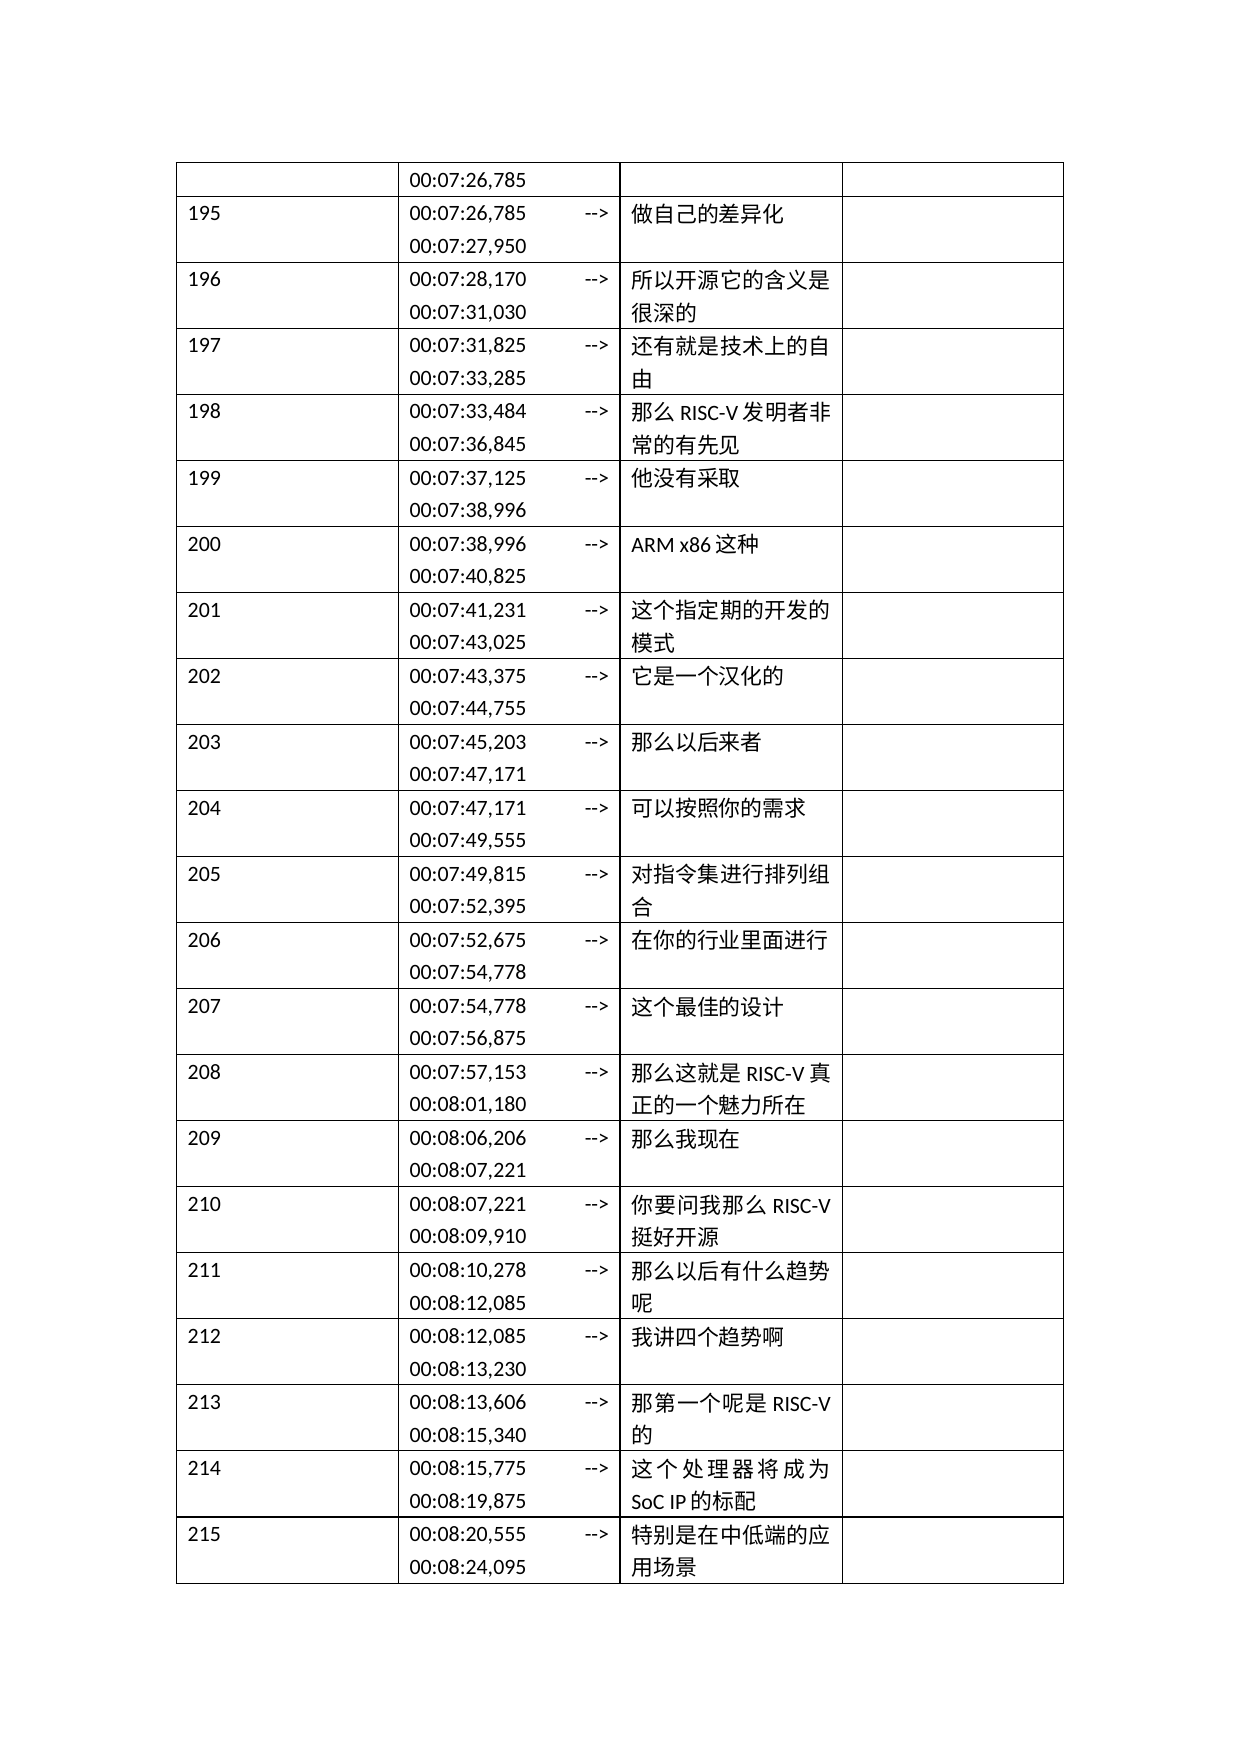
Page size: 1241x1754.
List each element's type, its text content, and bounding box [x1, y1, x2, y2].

table_cell 211 [177, 1253, 398, 1318]
table_cell 198 [177, 395, 398, 460]
table_cell 00:07:45,203 --> 00:07:47,171 [399, 725, 619, 790]
table_cell [843, 527, 1063, 592]
table_cell 210 [177, 1187, 398, 1252]
table_cell 那么我现在 [621, 1121, 842, 1186]
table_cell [399, 163, 619, 196]
table_cell 所以开源它的含义是很深的 [621, 263, 842, 328]
table_cell 213 [177, 1385, 398, 1450]
table_cell [843, 163, 1063, 196]
table_cell 那么以后来者 [621, 725, 842, 790]
table_cell [843, 1253, 1063, 1318]
table_cell 00:08:15,775 --> 00:08:19,875 [399, 1451, 619, 1516]
table_cell [843, 1121, 1063, 1186]
table_cell 00:07:49,815 --> 00:07:52,395 [399, 857, 619, 922]
table_cell 那么这就是RISC-V真正的一个魅力所在 [621, 1055, 842, 1120]
table_cell [843, 857, 1063, 922]
table_cell 00:07:47,171 --> 00:07:49,555 [399, 791, 619, 856]
table_cell 那么RISC-V发明者非常的有先见 [621, 395, 842, 460]
table_cell 201 [177, 593, 398, 658]
table_cell 209 [177, 1121, 398, 1186]
table_cell 199 [177, 461, 398, 526]
table_cell [843, 659, 1063, 724]
table_cell 做自己的差异化 [621, 197, 842, 262]
table_cell 00:07:54,778 --> 00:07:56,875 [399, 989, 619, 1054]
table_cell 208 [177, 1055, 398, 1120]
table_cell 196 [177, 263, 398, 328]
table_cell 194 [177, 163, 398, 196]
table_cell 那第一个呢是RISC-V的 [621, 1385, 842, 1450]
table_cell 197 [177, 329, 398, 394]
table_cell [843, 1187, 1063, 1252]
table_cell 它是一个汉化的 [621, 659, 842, 724]
table_cell 214 [177, 1451, 398, 1516]
table_cell [843, 1518, 1063, 1582]
table_cell ARM x86这种 [621, 527, 842, 592]
table_cell 00:07:52,675 --> 00:07:54,778 [399, 923, 619, 988]
table_cell 00:08:20,555 --> 00:08:24,095 [399, 1518, 619, 1582]
table_cell 202 [177, 659, 398, 724]
table_cell 205 [177, 857, 398, 922]
table_cell [843, 593, 1063, 658]
table_cell 做自己的竞争力 [621, 163, 842, 196]
table_cell [843, 989, 1063, 1054]
table_cell 那么以后有什么趋势呢 [621, 1253, 842, 1318]
table_cell 00:08:13,606 --> 00:08:15,340 [399, 1385, 619, 1450]
table_cell 203 [177, 725, 398, 790]
table_cell 我讲四个趋势啊 [621, 1319, 842, 1384]
table_cell [843, 329, 1063, 394]
table_cell [843, 395, 1063, 460]
table_cell [843, 263, 1063, 328]
table_cell [843, 461, 1063, 526]
table_cell 00:08:12,085 --> 00:08:13,230 [399, 1319, 619, 1384]
table_cell 207 [177, 989, 398, 1054]
table_cell 你要问我那么RISC-V挺好开源 [621, 1187, 842, 1252]
table_cell [843, 1319, 1063, 1384]
table_cell 这个最佳的设计 [621, 989, 842, 1054]
table_cell 00:07:43,375 --> 00:07:44,755 [399, 659, 619, 724]
table_cell [843, 1451, 1063, 1516]
table_cell [843, 791, 1063, 856]
table_cell 还有就是技术上的自由 [621, 329, 842, 394]
table_cell 00:07:38,996 --> 00:07:40,825 [399, 527, 619, 592]
table_cell 对指令集进行排列组合 [621, 857, 842, 922]
table_cell 这个处理器将成为SoC IP的标配 [621, 1451, 842, 1516]
table_cell 212 [177, 1319, 398, 1384]
table_cell [843, 1055, 1063, 1120]
table_cell [843, 725, 1063, 790]
table_cell [843, 197, 1063, 262]
table_cell 00:08:06,206 --> 00:08:07,221 [399, 1121, 619, 1186]
table_cell [843, 1385, 1063, 1450]
table_cell [843, 923, 1063, 988]
table_cell 215 [177, 1518, 398, 1582]
table_cell 可以按照你的需求 [621, 791, 842, 856]
table_cell 195 [177, 197, 398, 262]
table_cell 206 [177, 923, 398, 988]
table_cell 他没有采取 [621, 461, 842, 526]
table_cell 00:07:41,231 --> 00:07:43,025 [399, 593, 619, 658]
table_cell 特别是在中低端的应用场景 [621, 1518, 842, 1582]
table_cell 00:07:31,825 --> 00:07:33,285 [399, 329, 619, 394]
table_cell 00:07:26,785 --> 00:07:27,950 [399, 197, 619, 262]
table_cell 00:07:28,170 --> 00:07:31,030 [399, 263, 619, 328]
table_cell 00:08:10,278 --> 00:08:12,085 [399, 1253, 619, 1318]
table_cell 在你的行业里面进行 [621, 923, 842, 988]
table_cell 204 [177, 791, 398, 856]
table_cell 00:07:33,484 --> 00:07:36,845 [399, 395, 619, 460]
table_cell 00:07:37,125 --> 00:07:38,996 [399, 461, 619, 526]
table_cell 00:07:57,153 --> 00:08:01,180 [399, 1055, 619, 1120]
table_cell 00:08:07,221 --> 00:08:09,910 [399, 1187, 619, 1252]
table_cell 这个指定期的开发的模式 [621, 593, 842, 658]
table_cell 200 [177, 527, 398, 592]
